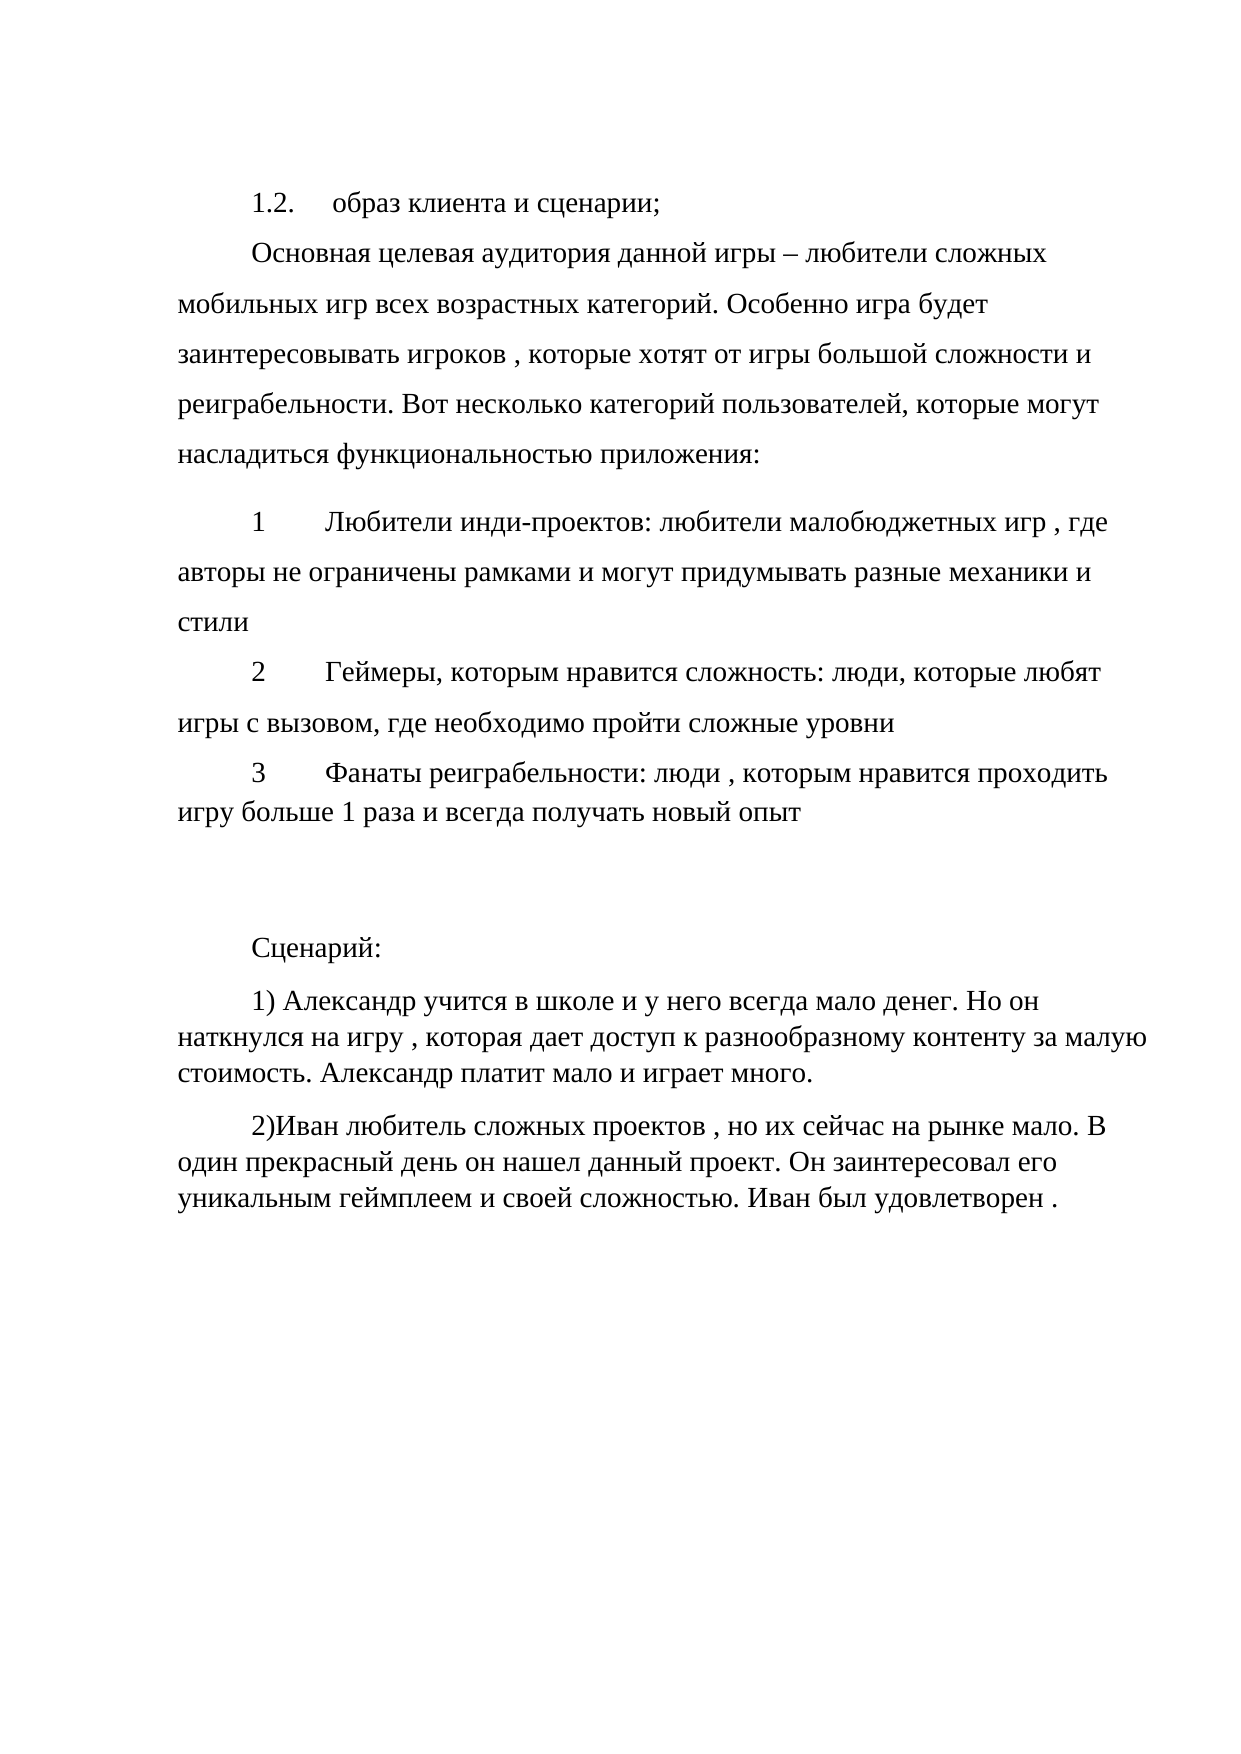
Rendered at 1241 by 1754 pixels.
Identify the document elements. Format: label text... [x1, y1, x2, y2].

list Фанаты реиграбельности: люди , которым нравится проходить игру больше 1 раза и всегда получать новый опыт [177, 755, 1152, 827]
text 1) Александр учится в школе и у него всегда мало денег. Но он наткнулся на игру , которая дает доступ к разнообразному контенту за малую стоимость. Александр платит мало и играет много. [177, 983, 1152, 1089]
text Основная целевая аудитория данной игры – любители сложных мобильных игр всех возрастных категорий. Особенно игра будет заинтересовывать игроков , которые хотят от игры большой сложности и реиграбельности. Вот несколько категорий пользователей, которые могут насладиться функциональностью приложения: [177, 235, 1152, 470]
list Любители инди-проектов: любители малобюджетных игр , где авторы не ограничены рамками и могут придумывать разные механики и стили [177, 504, 1152, 638]
list образ клиента и сценарии; [177, 185, 1152, 219]
text 2)Иван любитель сложных проектов , но их сейчас на рынке мало. В один прекрасный день он нашел данный проект. Он заинтересовал его уникальным геймплеем и своей сложностью. Иван был удовлетворен . [177, 1108, 1152, 1214]
list Геймеры, которым нравится сложность: люди, которые любят игры с вызовом, где необходимо пройти сложные уровни [177, 654, 1152, 738]
text Сценарий: [177, 930, 1152, 964]
